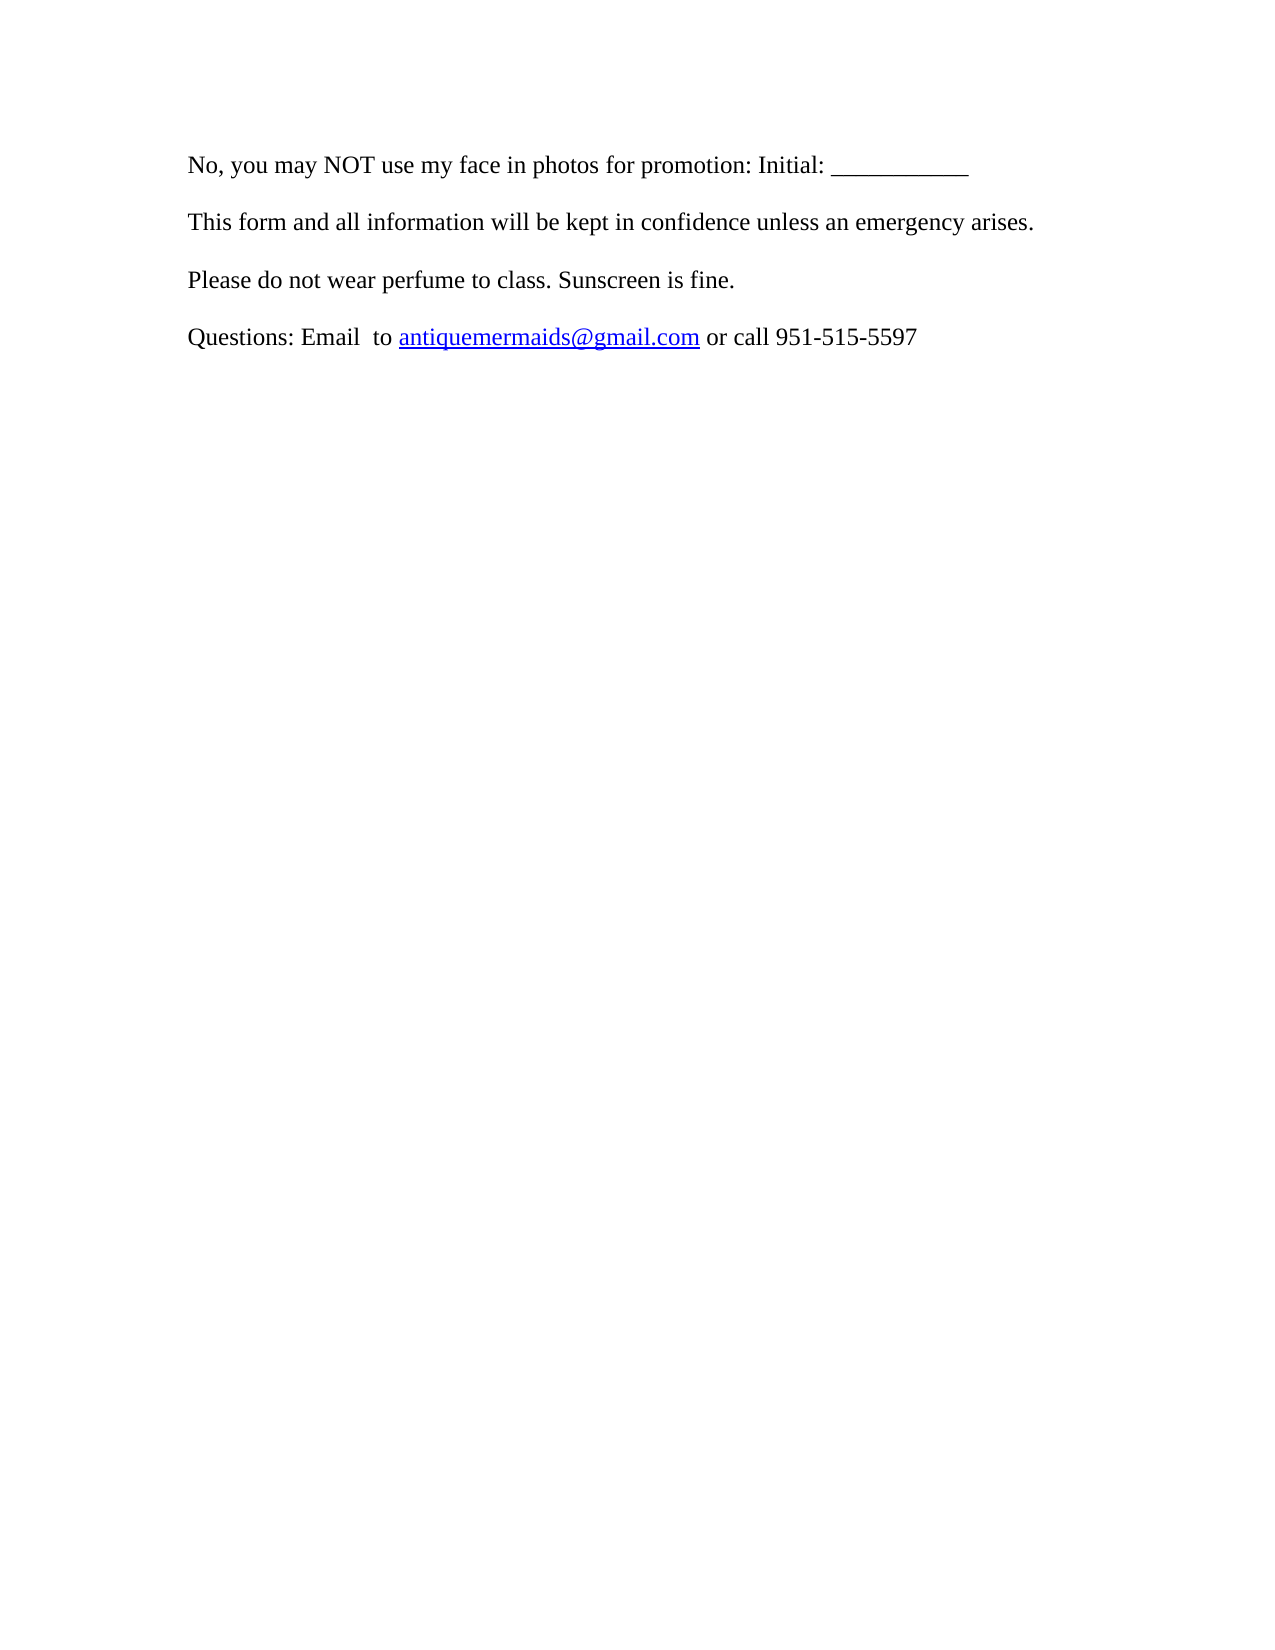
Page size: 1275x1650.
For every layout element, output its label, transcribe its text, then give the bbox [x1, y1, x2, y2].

text No, you may NOT use my face in photos for promotion: Initial: ___________ [187, 150, 1087, 179]
text Please do not wear perfume to class. Sunscreen is fine. [187, 265, 1087, 294]
text This form and all information will be kept in confidence unless an emergency arises. [187, 207, 1087, 236]
text Questions: Email to antiquemermaids@gmail.com or call 951-515-5597 [187, 322, 1087, 351]
